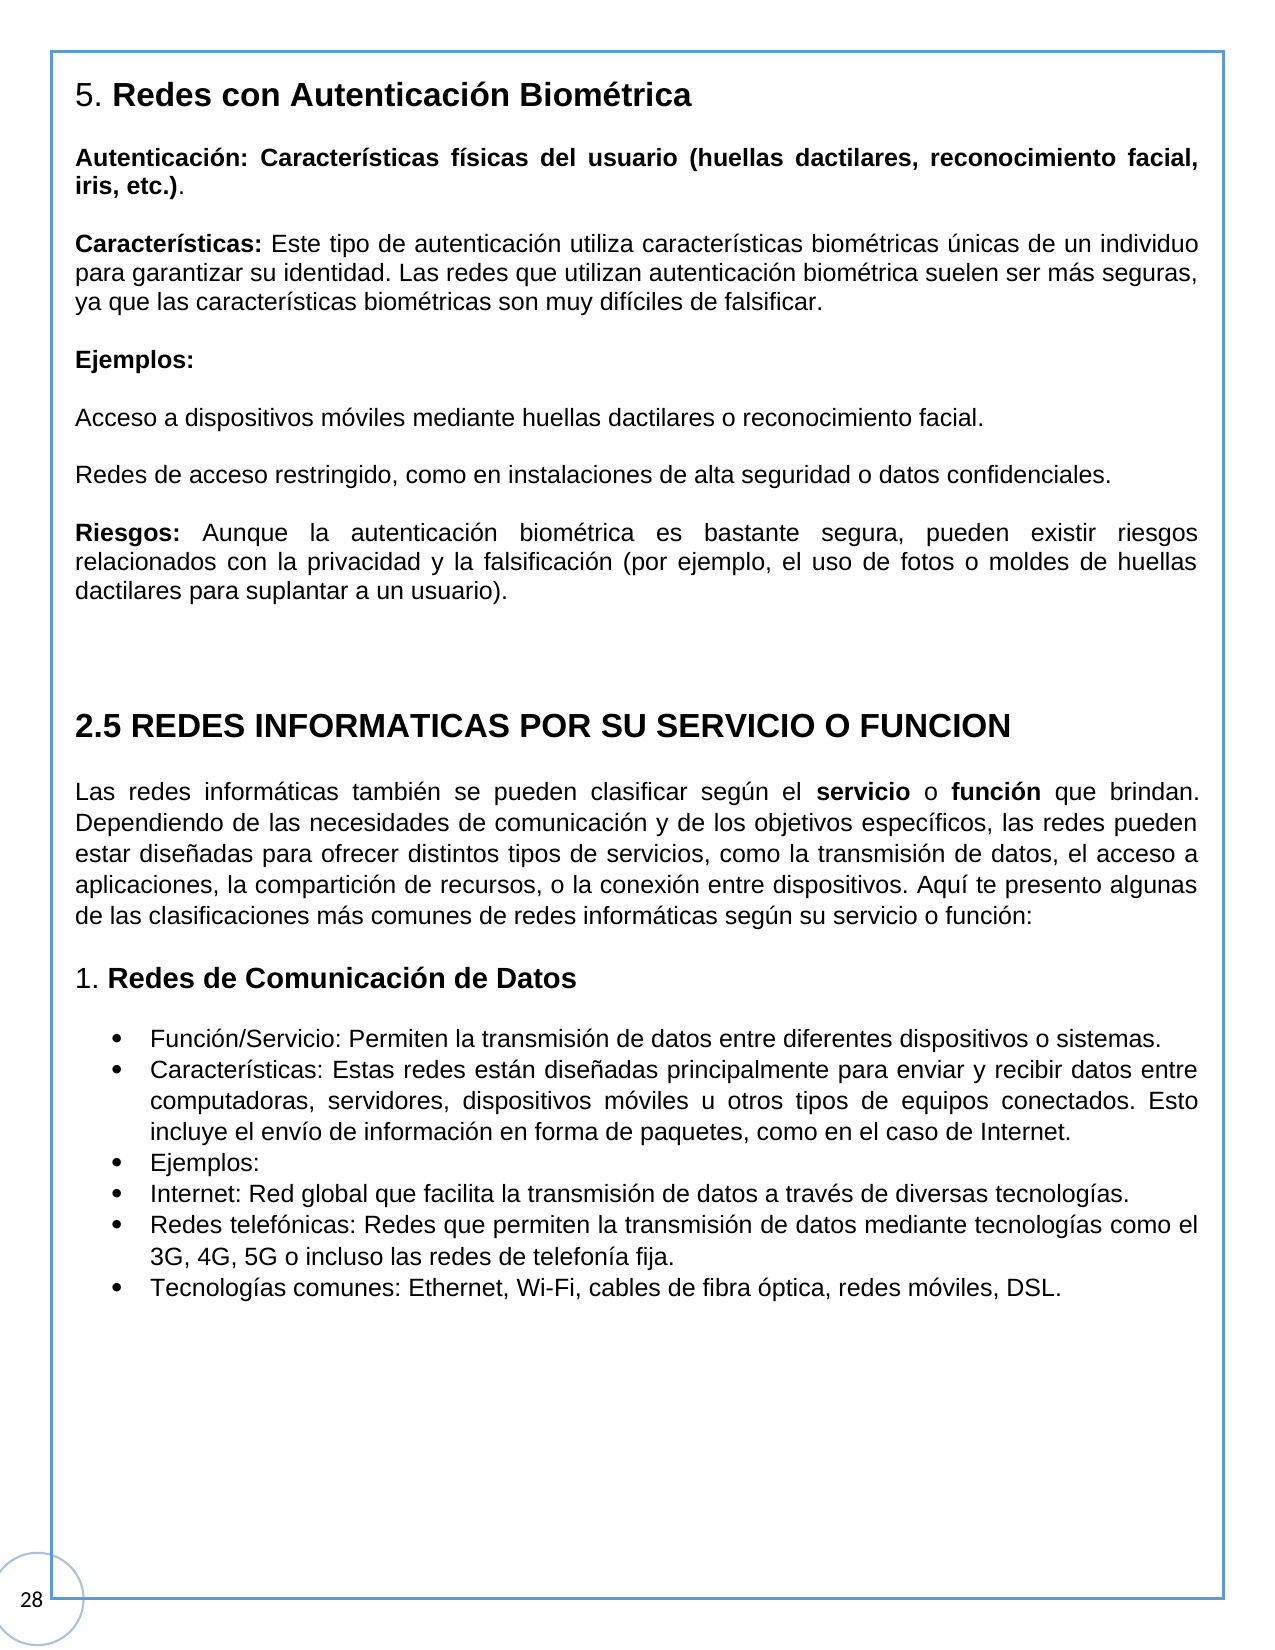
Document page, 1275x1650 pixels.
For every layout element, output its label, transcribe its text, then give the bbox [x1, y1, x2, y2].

list Ejemplos: [112, 1148, 1200, 1177]
text Riesgos: Aunque la autenticación biométrica es bastante segura, pueden existir riesgos relacionados con la privacidad y la falsificación (por ejemplo, el uso de fotos o moldes de huellas dactilares para suplantar a un usuario). [75, 518, 1200, 605]
list Internet: Red global que facilita la transmisión de datos a través de diversas tecnologías. [112, 1179, 1200, 1208]
list Características: Estas redes están diseñadas principalmente para enviar y recibir datos entre computadoras, servidores, dispositivos móviles u otros tipos de equipos conectados. Esto incluye el envío de información en forma de paquetes, como en el caso de Internet. [112, 1055, 1200, 1146]
subtitle 2.5 REDES INFORMATICAS POR SU SERVICIO O FUNCION [75, 706, 1200, 744]
text Las redes informáticas también se pueden clasificar según el servicio o función que brindan. Dependiendo de las necesidades de comunicación y de los objetivos específicos, las redes pueden estar diseñadas para ofrecer distintos tipos de servicios, como la transmisión de datos, el acceso a aplicaciones, la compartición de recursos, o la conexión entre dispositivos. Aquí te presento algunas de las clasificaciones más comunes de redes informáticas según su servicio o función: [75, 777, 1200, 930]
subtitle 1. Redes de Comunicación de Datos [75, 961, 1200, 995]
text Acceso a dispositivos móviles mediante huellas dactilares o reconocimiento facial. [75, 403, 1200, 431]
list Función/Servicio: Permiten la transmisión de datos entre diferentes dispositivos o sistemas. [112, 1024, 1200, 1053]
list Redes telefónicas: Redes que permiten la transmisión de datos mediante tecnologías como el 3G, 4G, 5G o incluso las redes de telefonía fija. [112, 1211, 1200, 1270]
text Ejemplos: [75, 345, 1200, 373]
text Redes de acceso restringido, como en instalaciones de alta seguridad o datos confidenciales. [75, 461, 1200, 489]
list Tecnologías comunes: Ethernet, Wi-Fi, cables de fibra óptica, redes móviles, DSL. [112, 1273, 1200, 1302]
text Características: Este tipo de autenticación utiliza características biométricas únicas de un individuo para garantizar su identidad. Las redes que utilizan autenticación biométrica suelen ser más seguras, ya que las características biométricas son muy difíciles de falsificar. [75, 229, 1200, 316]
text Autenticación: Características físicas del usuario (huellas dactilares, reconocimiento facial, iris, etc.). [75, 143, 1200, 200]
subtitle 5. Redes con Autenticación Biométrica [75, 75, 1200, 113]
